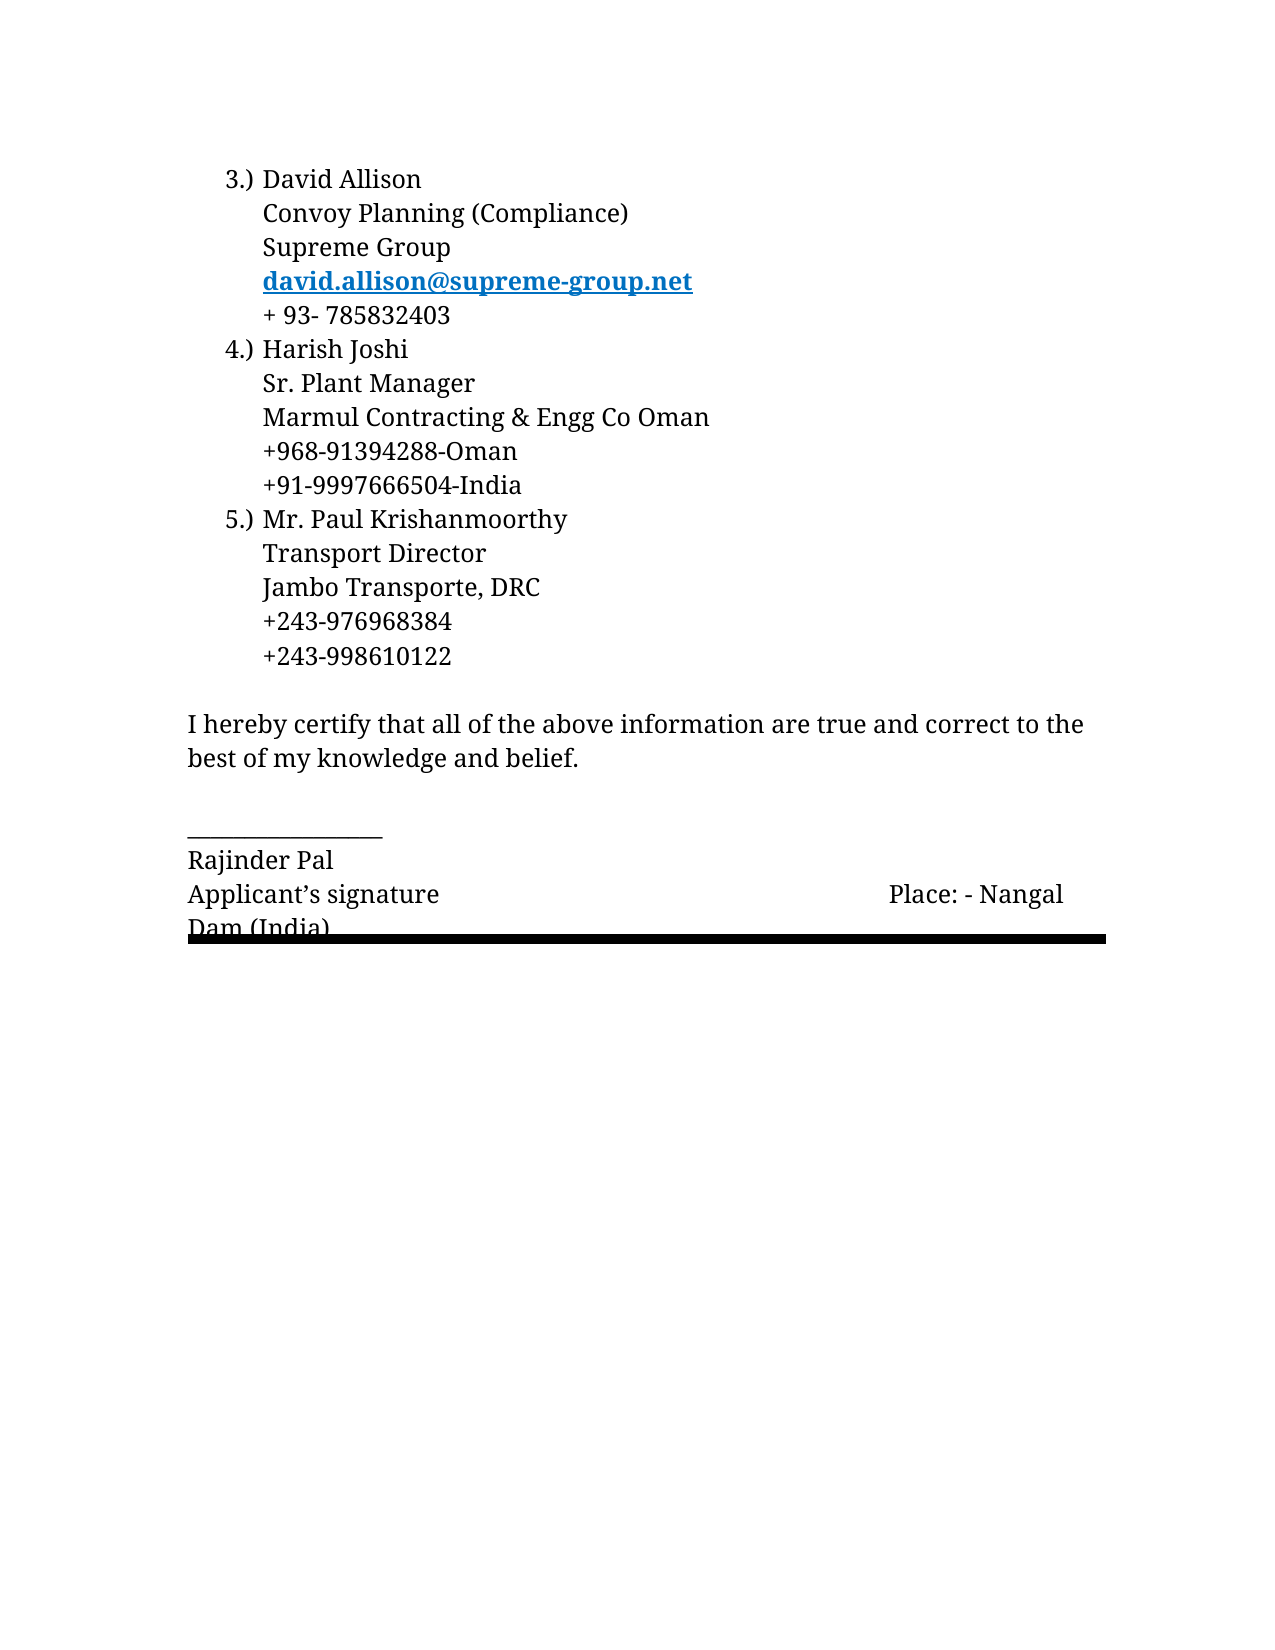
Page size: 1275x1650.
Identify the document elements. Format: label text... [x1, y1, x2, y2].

text _________________ [187, 808, 1087, 842]
text Rajinder Pal [187, 842, 1087, 877]
list Harish Joshi [225, 332, 1087, 366]
list +243-998610122 [262, 638, 1087, 672]
list Transport Director [262, 536, 1087, 570]
list David Allison [225, 161, 1087, 195]
list Convoy Planning (Compliance) [262, 195, 1087, 229]
list Sr. Plant Manager [262, 366, 1087, 400]
list +243-976968384 [262, 604, 1087, 638]
text +91-9997666504-India [187, 468, 1087, 502]
text I hereby certify that all of the above information are true and correct to the best of my knowledge and belief. [187, 706, 1087, 774]
list + 93- 785832403 [262, 297, 1087, 332]
list Marmul Contracting & Engg Co Oman [262, 400, 1087, 434]
text david.allison@supreme-group.net [187, 263, 1087, 297]
list Jambo Transporte, DRC [262, 570, 1087, 604]
list Mr. Paul Krishanmoorthy [225, 502, 1087, 536]
list Supreme Group [262, 229, 1087, 263]
text Applicant’s signature Place: - Nangal Dam (India) [187, 877, 1087, 934]
text +968-91394288-Oman [187, 434, 1087, 468]
